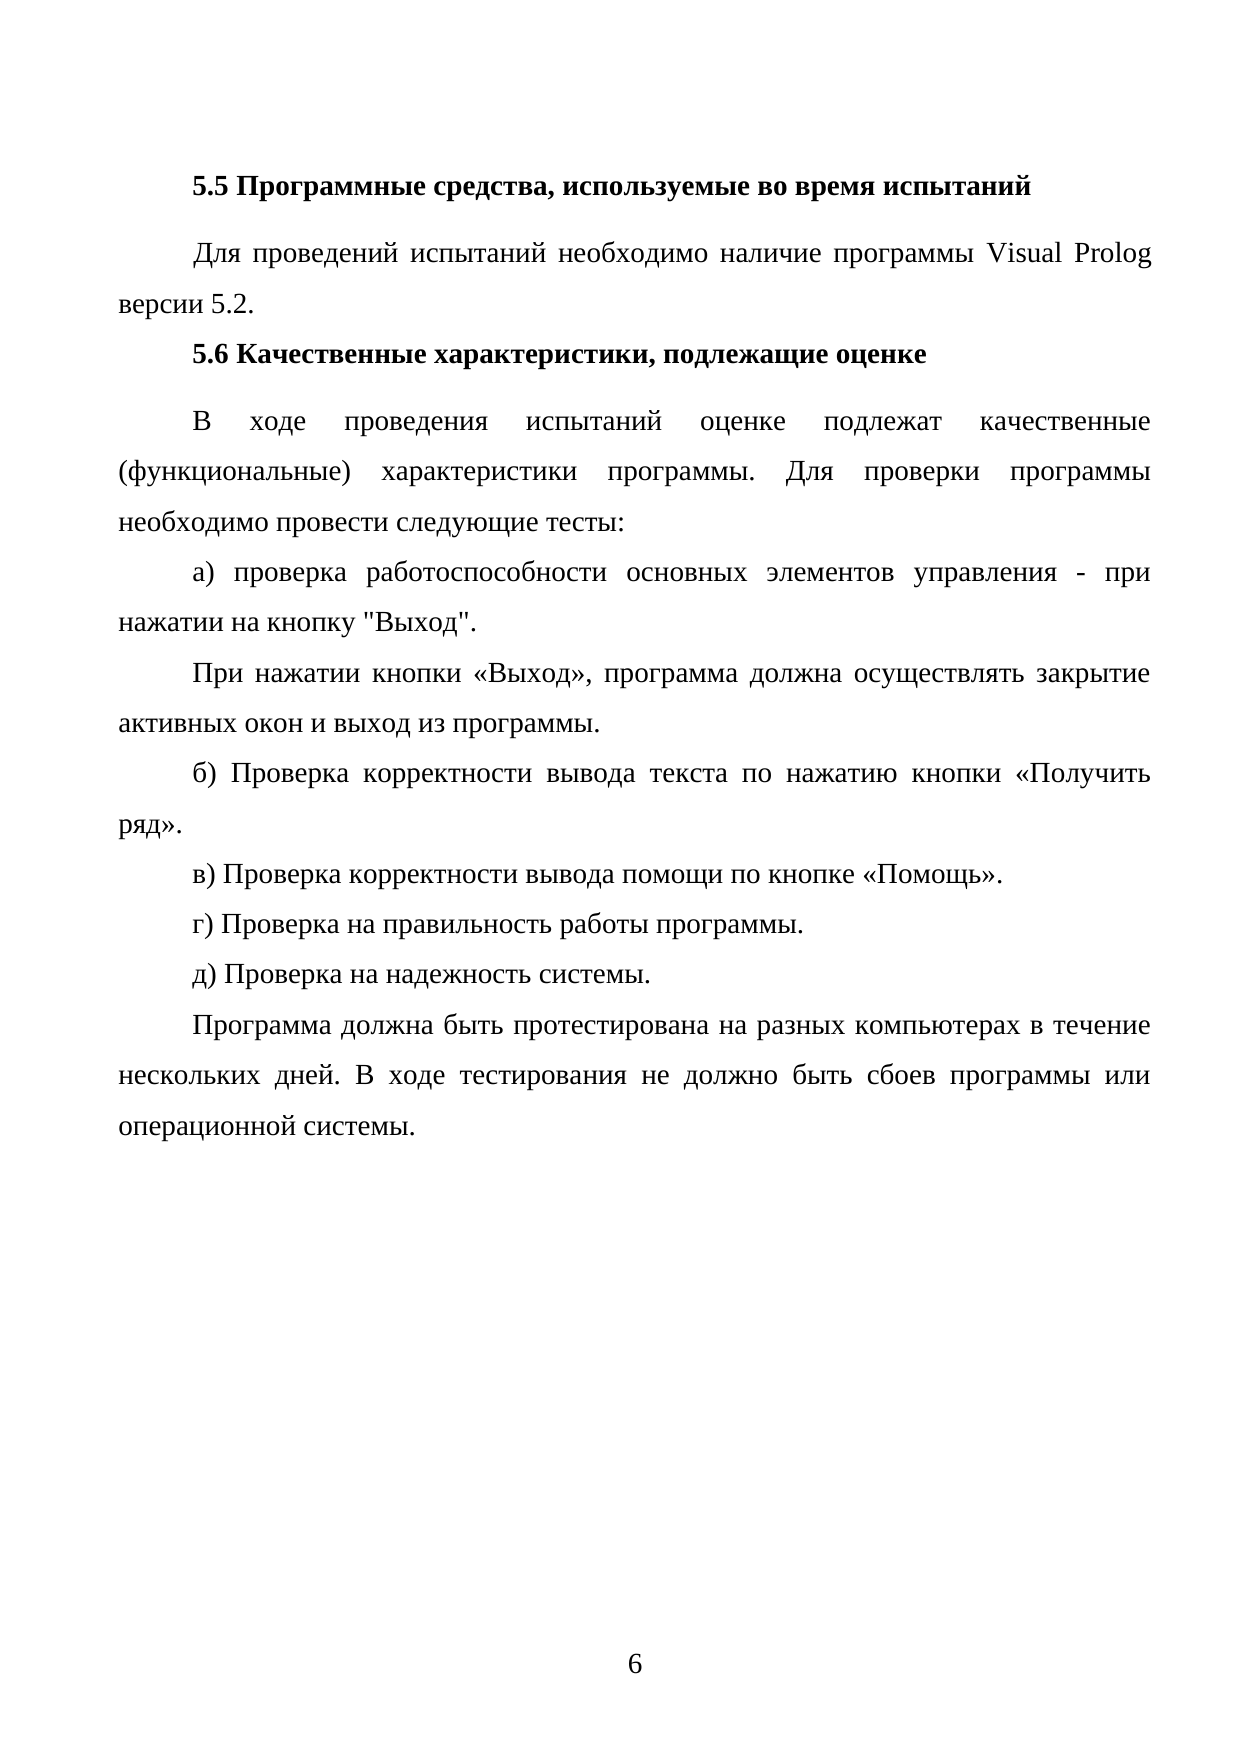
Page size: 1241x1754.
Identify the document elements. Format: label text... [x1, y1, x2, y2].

text д) Проверка на надежность системы. [118, 957, 1152, 990]
text а) проверка работоспособности основных элементов управления - при нажатии на кнопку "Выход". [118, 554, 1152, 638]
text б) Проверка корректности вывода текста по нажатию кнопки «Получить ряд». [118, 755, 1152, 839]
text Для проведений испытаний необходимо наличие программы Visual Prolog версии 5.2. [118, 236, 1152, 319]
subtitle Программные средства, используемые во время испытаний [192, 168, 1152, 202]
text В ходе проведения испытаний оценке подлежат качественные (функциональные) характеристики программы. Для проверки программы необходимо провести следующие тесты: [118, 403, 1152, 537]
text Программа должна быть протестирована на разных компьютерах в течение нескольких дней. В ходе тестирования не должно быть сбоев программы или операционной системы. [118, 1007, 1152, 1141]
text в) Проверка корректности вывода помощи по кнопке «Помощь». [118, 856, 1152, 889]
subtitle Качественные характеристики, подлежащие оценке [192, 336, 1152, 370]
text г) Проверка на правильность работы программы. [118, 906, 1152, 940]
text При нажатии кнопки «Выход», программа должна осуществлять закрытие активных окон и выход из программы. [118, 655, 1152, 739]
